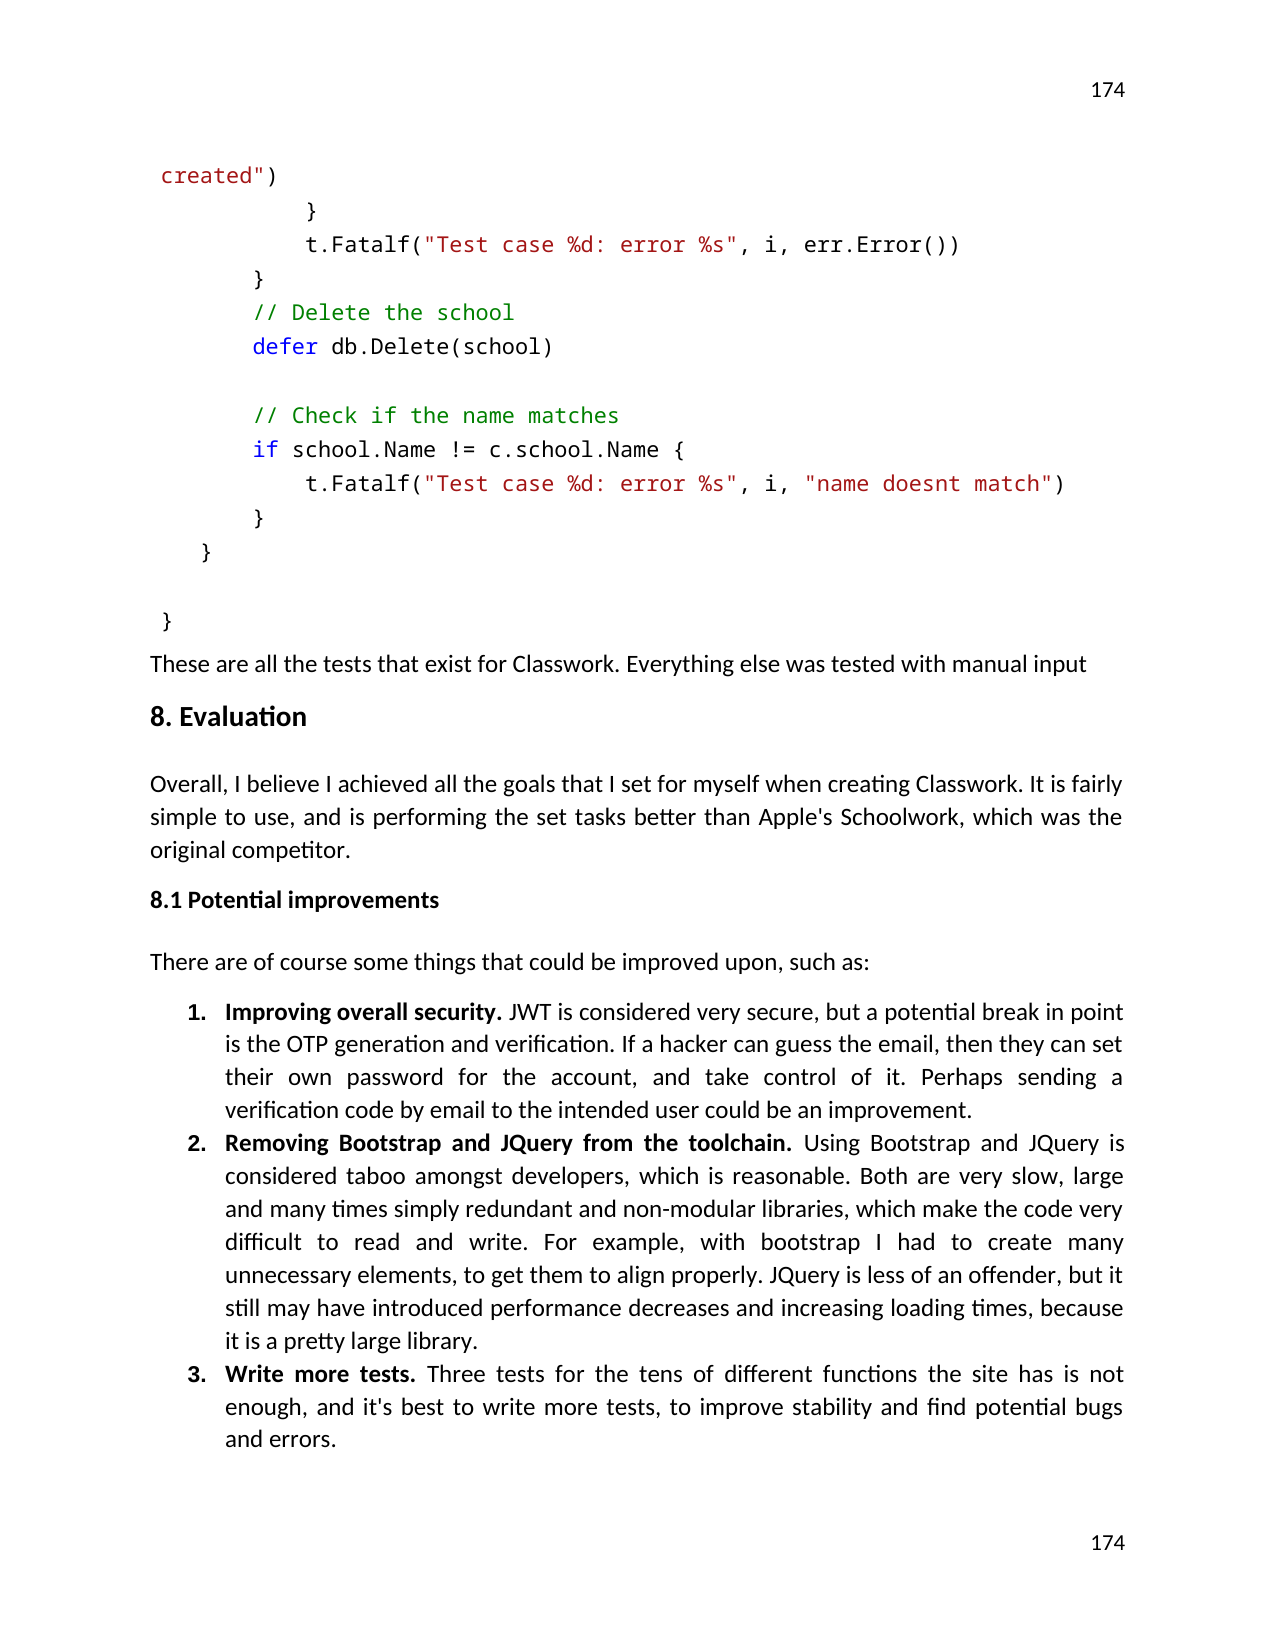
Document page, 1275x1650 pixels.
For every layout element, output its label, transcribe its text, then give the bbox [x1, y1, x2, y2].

text Overall, I believe I achieved all the goals that I set for myself when creating Classwork. It is fairly simple to use, and is performing the set tasks better than Apple's Schoolwork, which was the original competitor. [150, 768, 1125, 865]
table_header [150, 150, 1125, 649]
list Removing Bootstrap and JQuery from the toolchain. Using Bootstrap and JQuery is considered taboo amongst developers, which is reasonable. Both are very slow, large and many times simply redundant and non-modular libraries, which make the code very difficult to read and write. For example, with bootstrap I had to create many unnecessary elements, to get them to align properly. JQuery is less of an offender, but it still may have introduced performance decreases and increasing loading times, because it is a pretty large library. [187, 1127, 1125, 1355]
text There are of course some things that could be improved upon, such as: [150, 946, 1125, 977]
list Write more tests. Three tests for the tens of different functions the site has is not enough, and it's best to write more tests, to improve stability and find potential bugs and errors. [187, 1358, 1125, 1454]
subtitle 8. Evaluation [150, 698, 1125, 734]
subtitle 8.1 Potential improvements [150, 884, 1125, 914]
text These are all the tests that exist for Classwork. Everything else was tested with manual input [150, 649, 1125, 679]
list Improving overall security. JWT is considered very secure, but a potential break in point is the OTP generation and verification. If a hacker can guess the email, then they can set their own password for the account, and take control of it. Perhaps sending a verification code by email to the intended user could be an improvement. [187, 996, 1125, 1125]
